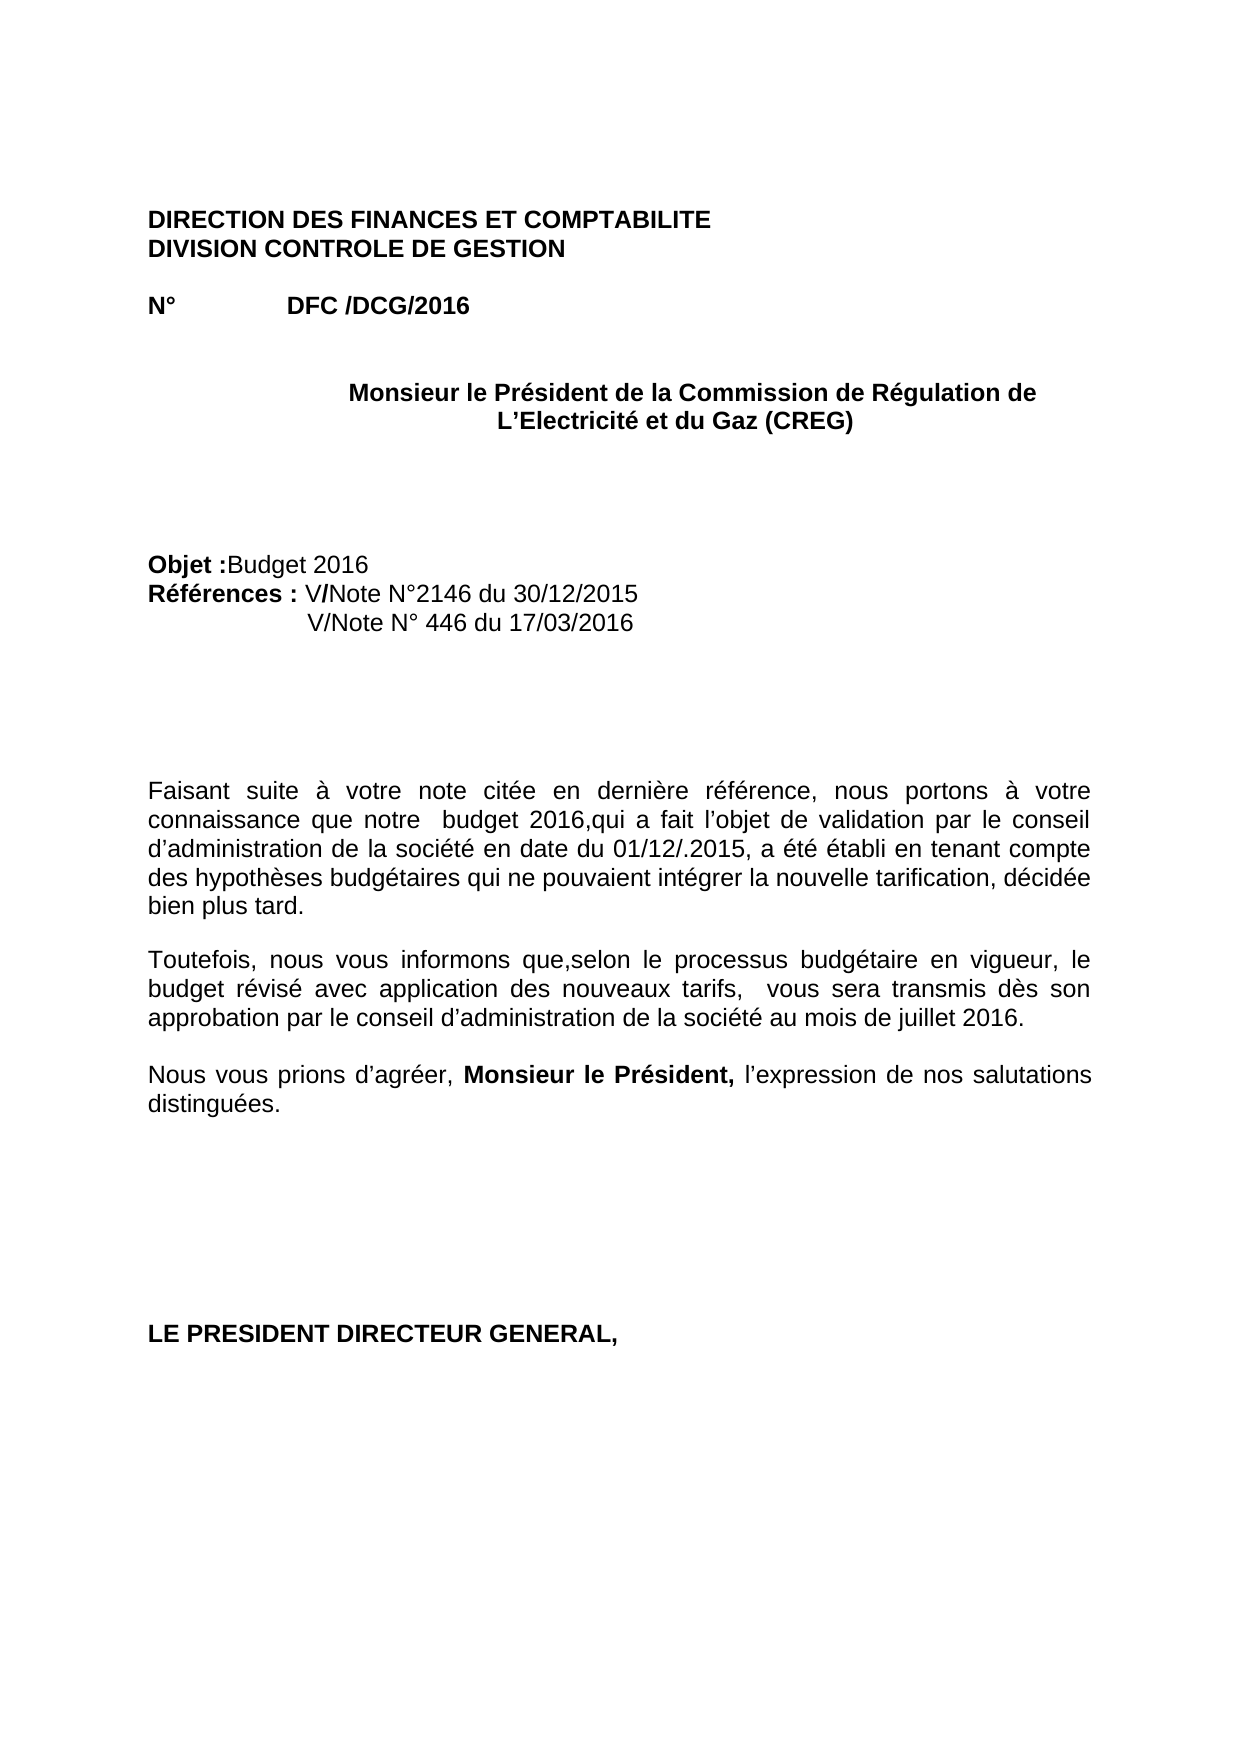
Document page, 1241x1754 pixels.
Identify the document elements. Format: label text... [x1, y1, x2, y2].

text L’Electricité et du Gaz (CREG) [148, 406, 1093, 435]
text Faisant suite à votre note citée en dernière référence, nous portons à votre connaissance que notre budget 2016,qui a fait l’objet de validation par le conseil d’administration de la société en date du 01/12/.2015, a été établi en tenant compte des hypothèses budgétaires qui ne pouvaient intégrer la nouvelle tarification, décidée bien plus tard. [148, 776, 1093, 920]
text Objet :Budget 2016 [148, 550, 1093, 579]
text Toutefois, nous vous informons que,selon le processus budgétaire en vigueur, le budget révisé avec application des nouveaux tarifs, vous sera transmis dès son approbation par le conseil d’administration de la société au mois de juillet 2016. [148, 945, 1093, 1031]
text Nous vous prions d’agréer, Monsieur le Président, l’expression de nos salutations distinguées. [148, 1060, 1093, 1118]
text Références : V/Note N°2146 du 30/12/2015 [148, 579, 1093, 608]
text Monsieur le Président de la Commission de Régulation de [148, 378, 1093, 406]
text DIRECTION DES FINANCES ET COMPTABILITE [148, 205, 1093, 234]
text N° DFC /DCG/2016 [148, 291, 1093, 320]
subtitle DIVISION CONTROLE DE GESTION [148, 234, 1093, 263]
text V/Note N° 446 du 17/03/2016 [148, 608, 1093, 636]
text LE PRESIDENT DIRECTEUR GENERAL, [148, 1319, 1093, 1348]
